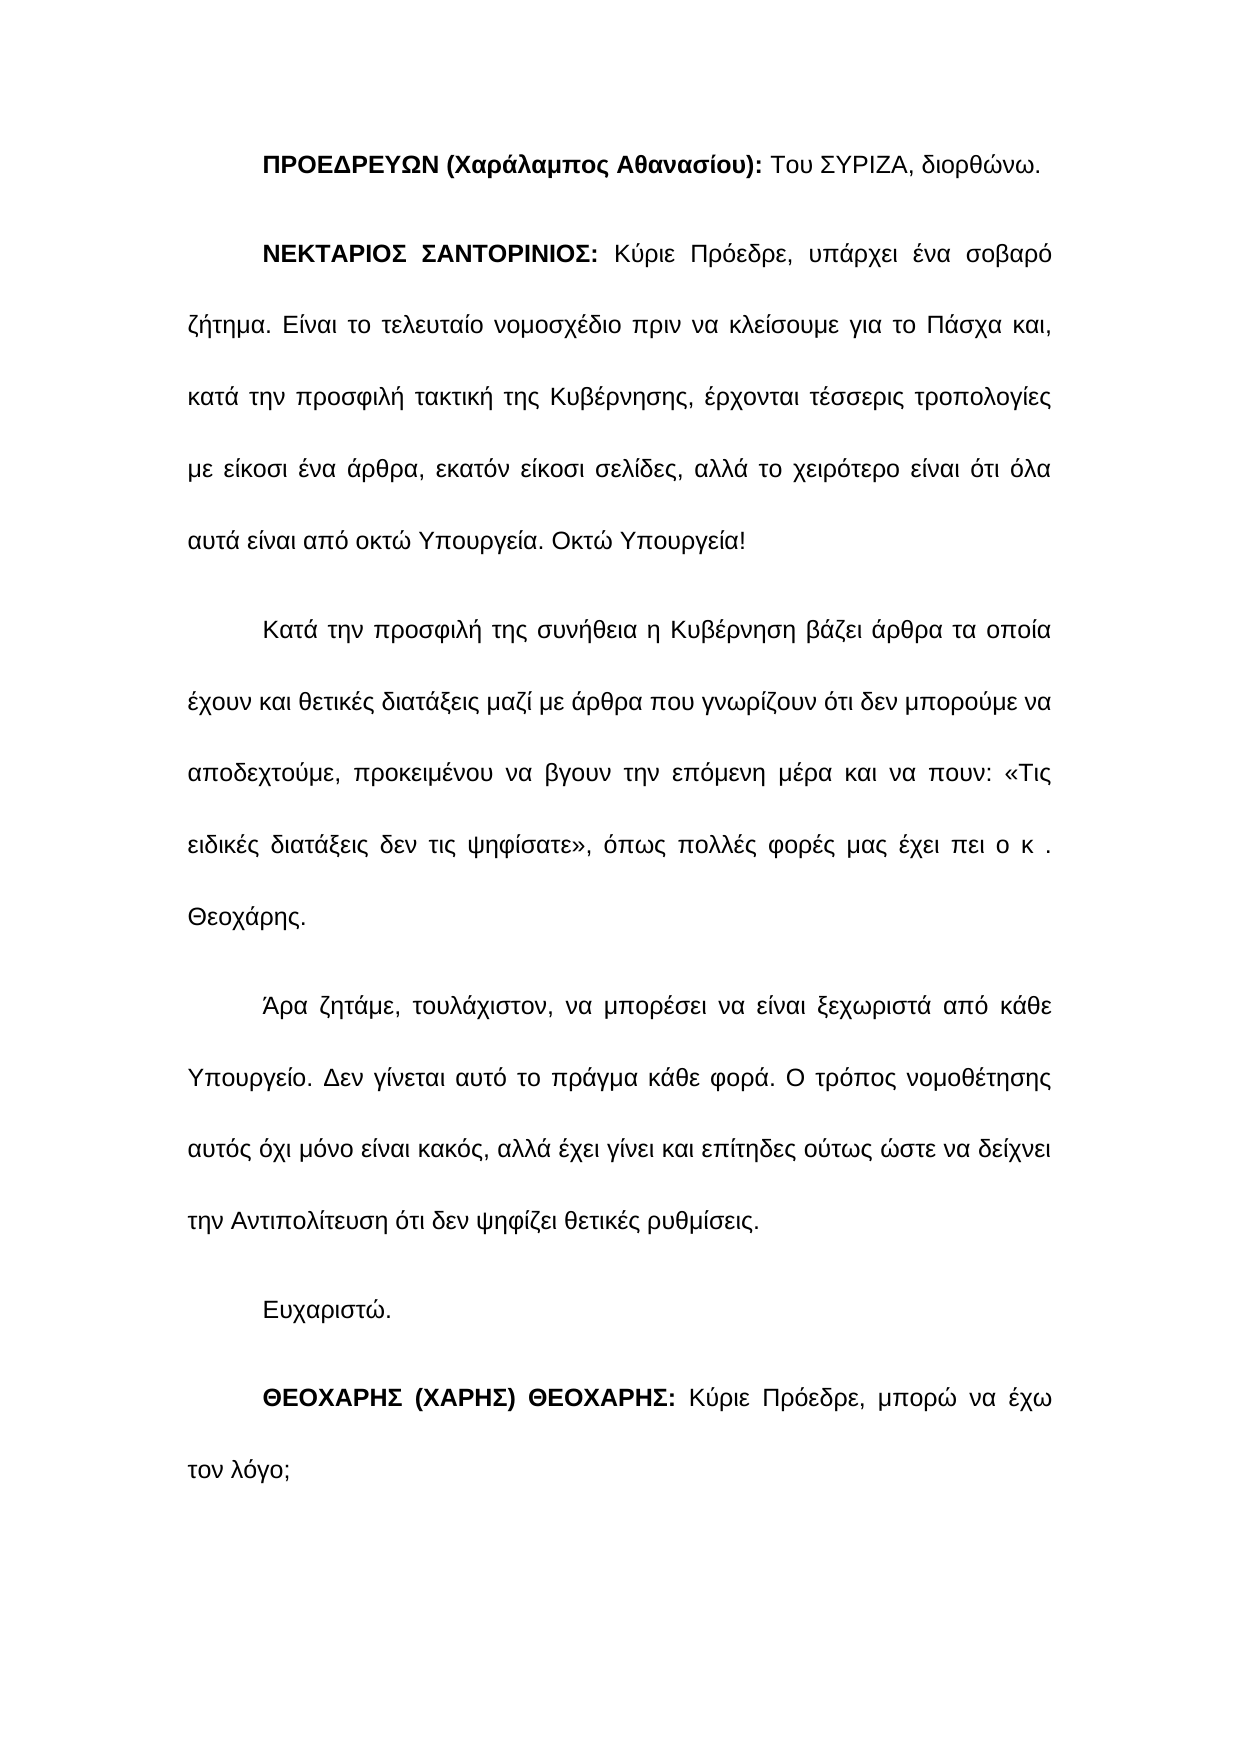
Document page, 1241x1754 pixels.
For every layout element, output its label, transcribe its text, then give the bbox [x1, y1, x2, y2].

text Ευχαριστώ. [187, 1295, 1053, 1323]
text Άρα ζητάμε, τουλάχιστον, να μπορέσει να είναι ξεχωριστά από κάθε Υπουργείο. Δεν γίνεται αυτό το πράγμα κάθε φορά. Ο τρόπος νομοθέτησης αυτός όχι μόνο είναι κακός, αλλά έχει γίνει και επίτηδες ούτως ώστε να δείχνει την Αντιπολίτευση ότι δεν ψηφίζει θετικές ρυθμίσεις. [187, 991, 1053, 1235]
text Κατά την προσφιλή της συνήθεια η Κυβέρνηση βάζει άρθρα τα οποία έχουν και θετικές διατάξεις μαζί με άρθρα που γνωρίζουν ότι δεν μπορούμε να αποδεχτούμε, προκειμένου να βγουν την επόμενη μέρα και να πουν: «Τις ειδικές διατάξεις δεν τις ψηφίσατε», όπως πολλές φορές μας έχει πει ο κ . Θεοχάρης. [187, 614, 1053, 931]
text ΘΕΟΧΑΡΗΣ (ΧΑΡΗΣ) ΘΕΟΧΑΡΗΣ: Κύριε Πρόεδρε, μπορώ να έχω τον λόγο; [187, 1383, 1053, 1484]
text ΝΕΚΤΑΡΙΟΣ ΣΑΝΤΟΡΙΝΙΟΣ: Κύριε Πρόεδρε, υπάρχει ένα σοβαρό ζήτημα. Είναι το τελευταίο νομοσχέδιο πριν να κλείσουμε για το Πάσχα και, κατά την προσφιλή τακτική της Κυβέρνησης, έρχονται τέσσερις τροπολογίες με είκοσι ένα άρθρα, εκατόν είκοσι σελίδες, αλλά το χειρότερο είναι ότι όλα αυτά είναι από οκτώ Υπουργεία. Οκτώ Υπουργεία! [187, 238, 1053, 555]
text ΠΡΟΕΔΡΕΥΩΝ (Χαράλαμπος Αθανασίου): Του ΣΥΡΙΖΑ, διορθώνω. [187, 150, 1053, 179]
